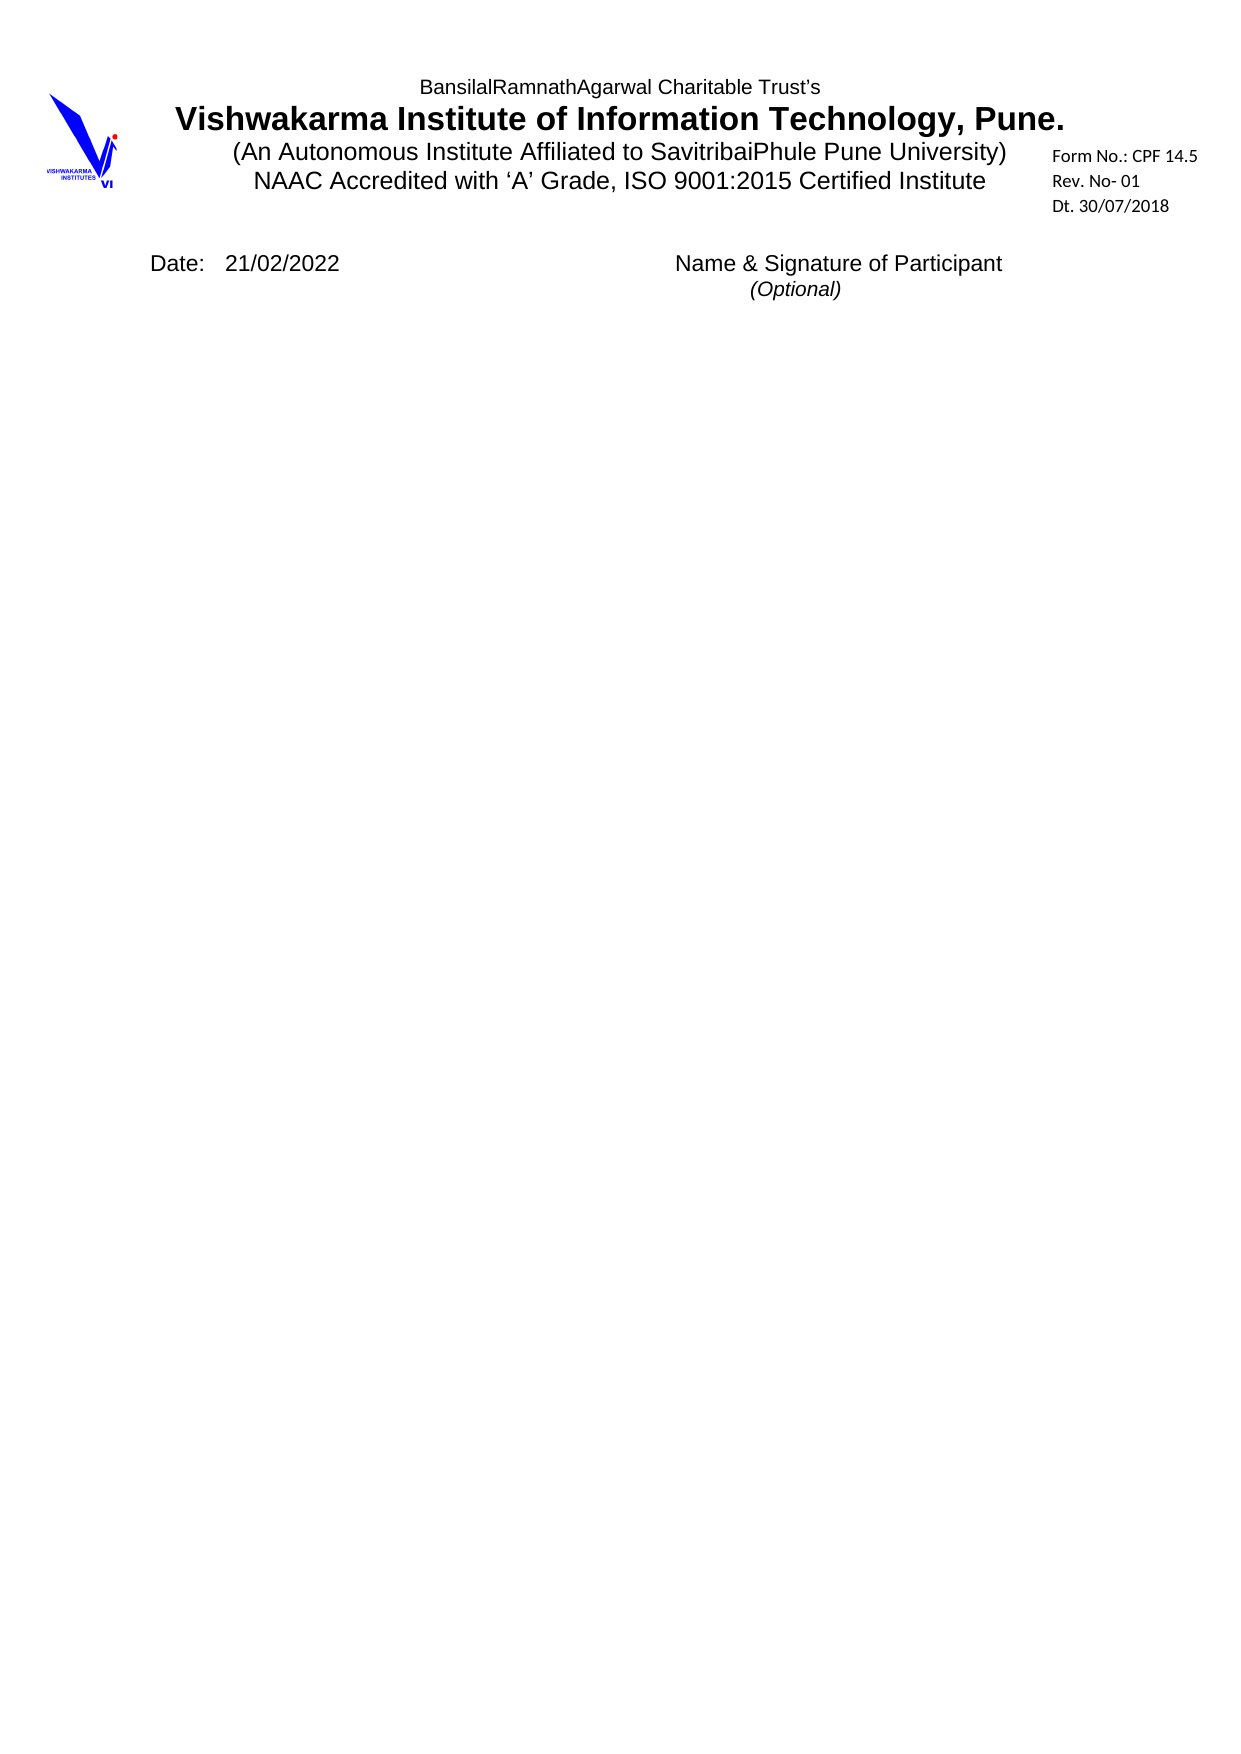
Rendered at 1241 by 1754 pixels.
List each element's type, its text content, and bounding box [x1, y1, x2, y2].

text (Optional) [150, 276, 1090, 300]
text Date: 21/02/2022 Name & Signature of Participant [150, 250, 1090, 276]
picture [46, 93, 118, 188]
